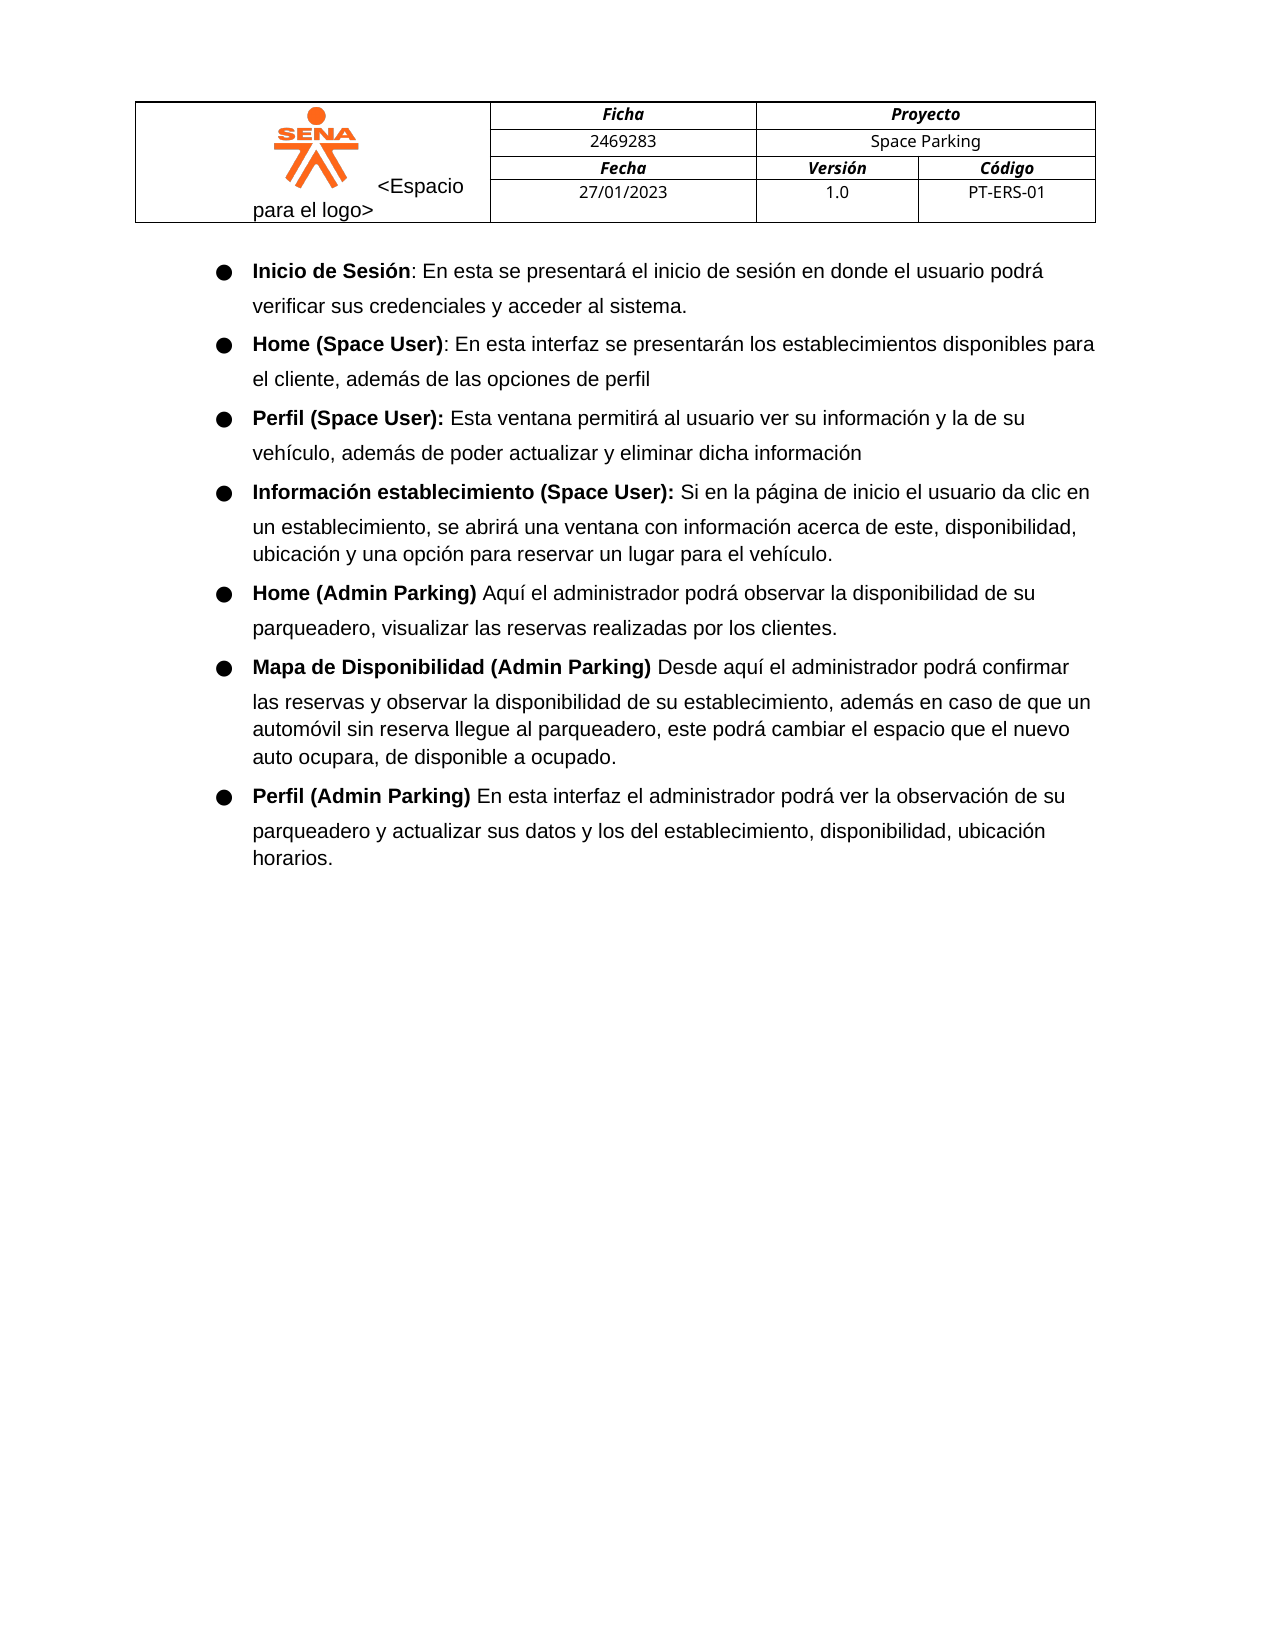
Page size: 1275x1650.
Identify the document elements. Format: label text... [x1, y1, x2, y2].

list Home (Admin Parking) Aquí el administrador podrá observar la disponibilidad de su parqueadero, visualizar las reservas realizadas por los clientes. [215, 570, 1098, 640]
list Home (Space User): En esta interfaz se presentarán los establecimientos disponibles para el cliente, además de las opciones de perfil [215, 321, 1098, 391]
list Perfil (Admin Parking) En esta interfaz el administrador podrá ver la observación de su parqueadero y actualizar sus datos y los del establecimiento, disponibilidad, ubicación horarios. [215, 772, 1098, 870]
list Inicio de Sesión: En esta se presentará el inicio de sesión en donde el usuario podrá verificar sus credenciales y acceder al sistema. [215, 247, 1098, 317]
list Perfil (Space User): Esta ventana permitirá al usuario ver su información y la de su vehículo, además de poder actualizar y eliminar dicha información [215, 395, 1098, 465]
list Mapa de Disponibilidad (Admin Parking) Desde aquí el administrador podrá confirmar las reservas y observar la disponibilidad de su establecimiento, además en caso de que un automóvil sin reserva llegue al parqueadero, este podrá cambiar el espacio que el nuevo auto ocupara, de disponible a ocupado. [215, 643, 1098, 769]
list Información establecimiento (Space User): Si en la página de inicio el usuario da clic en un establecimiento, se abrirá una ventana con información acerca de este, disponibilidad, ubicación y una opción para reservar un lugar para el vehículo. [215, 468, 1098, 566]
picture [261, 103, 363, 194]
